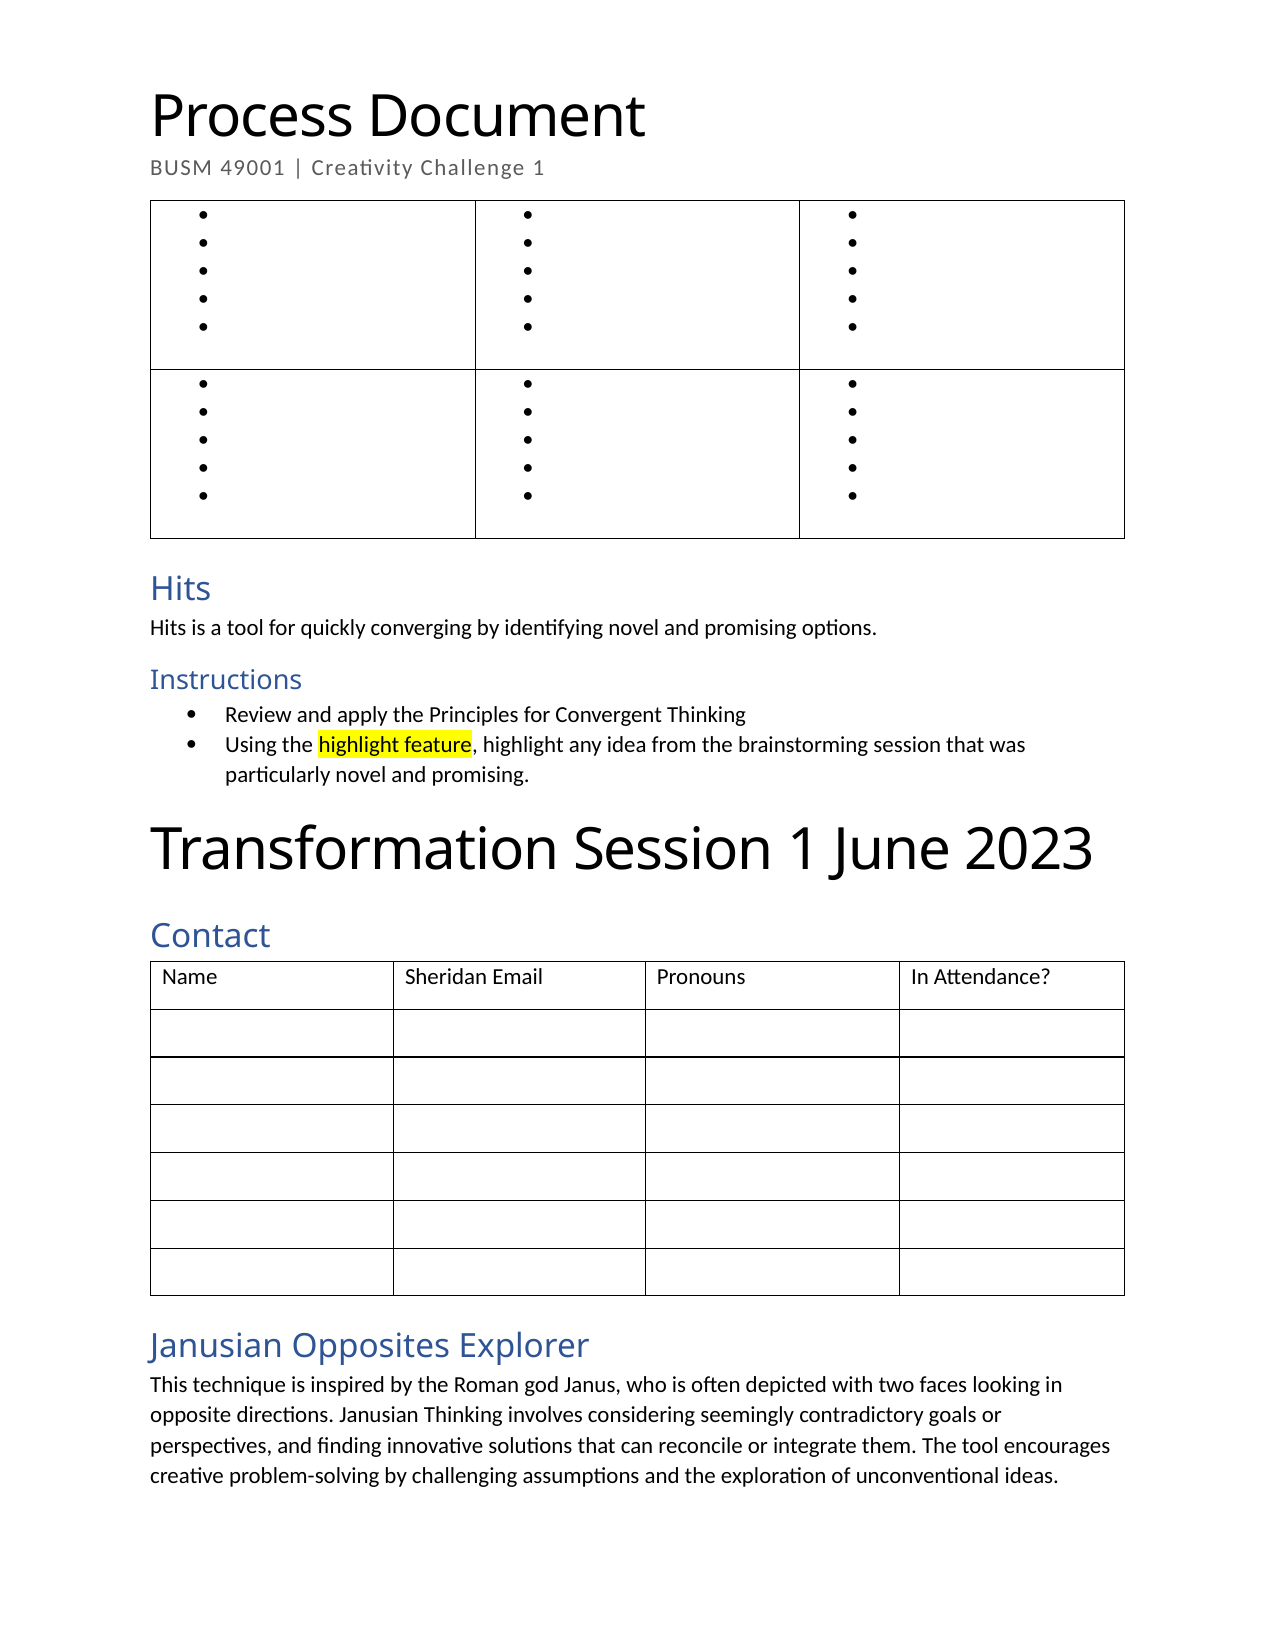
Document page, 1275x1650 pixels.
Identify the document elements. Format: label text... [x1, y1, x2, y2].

table_cell [476, 370, 799, 538]
table_cell [394, 1058, 645, 1104]
subtitle Contact [150, 912, 1125, 957]
table_cell [151, 370, 475, 538]
table_cell [646, 1249, 899, 1295]
table_cell [151, 1058, 393, 1104]
table_cell [800, 370, 1124, 538]
table_cell [900, 1105, 1124, 1152]
table_header [151, 201, 475, 369]
text Hits is a tool for quickly converging by identifying novel and promising options. [150, 613, 1125, 641]
table_cell [646, 1058, 899, 1104]
table_header Sheridan Email [394, 962, 645, 1008]
table_cell [646, 1201, 899, 1248]
table_header [800, 201, 1124, 369]
table_cell [394, 1010, 645, 1056]
table_cell [151, 1249, 393, 1295]
title Transformation Session 1 June 2023 [150, 807, 1125, 887]
text This technique is inspired by the Roman god Janus, who is often depicted with two faces looking in opposite directions. Janusian Thinking involves considering seemingly contradictory goals or perspectives, and finding innovative solutions that can reconcile or integrate them. The tool encourages creative problem-solving by challenging assumptions and the exploration of unconventional ideas. [150, 1370, 1125, 1489]
table_header Name [151, 962, 393, 1008]
table_cell [394, 1105, 645, 1152]
table_cell [646, 1010, 899, 1056]
table_cell [151, 1010, 393, 1056]
table_cell [394, 1153, 645, 1200]
table_header In Attendance? [900, 962, 1124, 1008]
table_cell [394, 1249, 645, 1295]
table_cell [151, 1105, 393, 1152]
table_cell [900, 1153, 1124, 1200]
subtitle Instructions [150, 660, 1125, 697]
subtitle Hits [150, 564, 1125, 610]
table_header Pronouns [646, 962, 899, 1008]
table_cell [394, 1201, 645, 1248]
table_cell [900, 1201, 1124, 1248]
table_cell [900, 1249, 1124, 1295]
table_cell [646, 1105, 899, 1152]
table_header [476, 201, 799, 369]
table_cell [900, 1010, 1124, 1056]
list Using the highlight feature, highlight any idea from the brainstorming session that was particularly novel and promising. [187, 730, 1125, 788]
table_cell [646, 1153, 899, 1200]
table_cell [900, 1058, 1124, 1104]
subtitle Janusian Opposites Explorer [150, 1321, 1125, 1367]
table_cell [151, 1153, 393, 1200]
list Review and apply the Principles for Convergent Thinking [187, 700, 1125, 728]
table_cell [151, 1201, 393, 1248]
